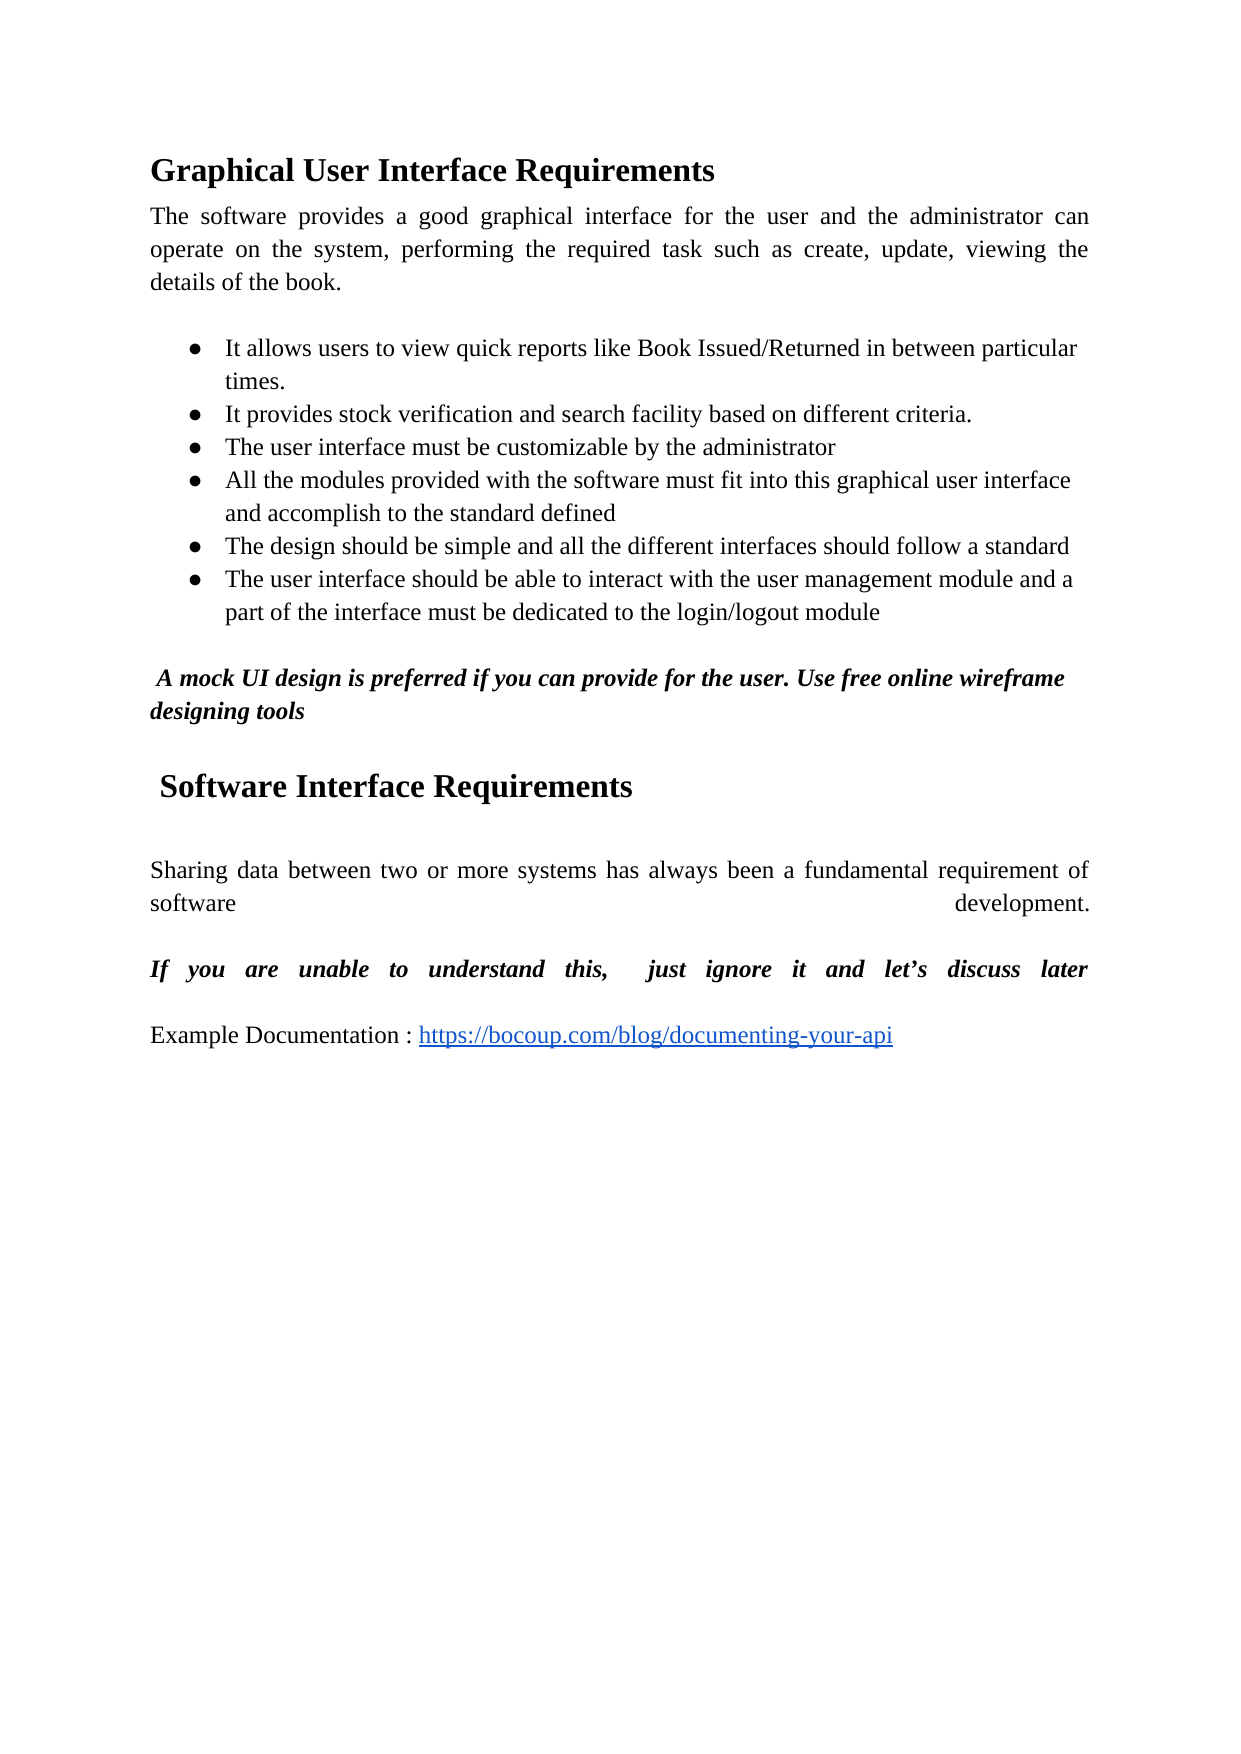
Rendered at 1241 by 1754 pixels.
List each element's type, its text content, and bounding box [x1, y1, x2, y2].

list It provides stock verification and search facility based on different criteria. [187, 399, 1090, 428]
text Sharing data between two or more systems has always been a fundamental requirement of software development. If you are unable to understand this, just ignore it and let’s discuss later Example Documentation : https://bocoup.com/blog/documenting-your-api [150, 855, 1090, 1049]
text A mock UI design is preferred if you can provide for the user. Use free online wireframe designing tools [150, 663, 1090, 725]
list The design should be simple and all the different interfaces should follow a standard [187, 531, 1090, 560]
list All the modules provided with the software must fit into this graphical user interface and accomplish to the standard defined [187, 465, 1090, 527]
text The software provides a good graphical interface for the user and the administrator can operate on the system, performing the required task such as create, update, viewing the details of the book. [150, 201, 1090, 296]
subtitle Graphical User Interface Requirements [150, 150, 1090, 188]
subtitle Software Interface Requirements [150, 767, 1090, 805]
list The user interface must be customizable by the administrator [187, 432, 1090, 461]
list The user interface should be able to interact with the user management module and a part of the interface must be dedicated to the login/logout module [187, 564, 1090, 626]
list It allows users to view quick reports like Book Issued/Returned in between particular times. [187, 333, 1090, 395]
